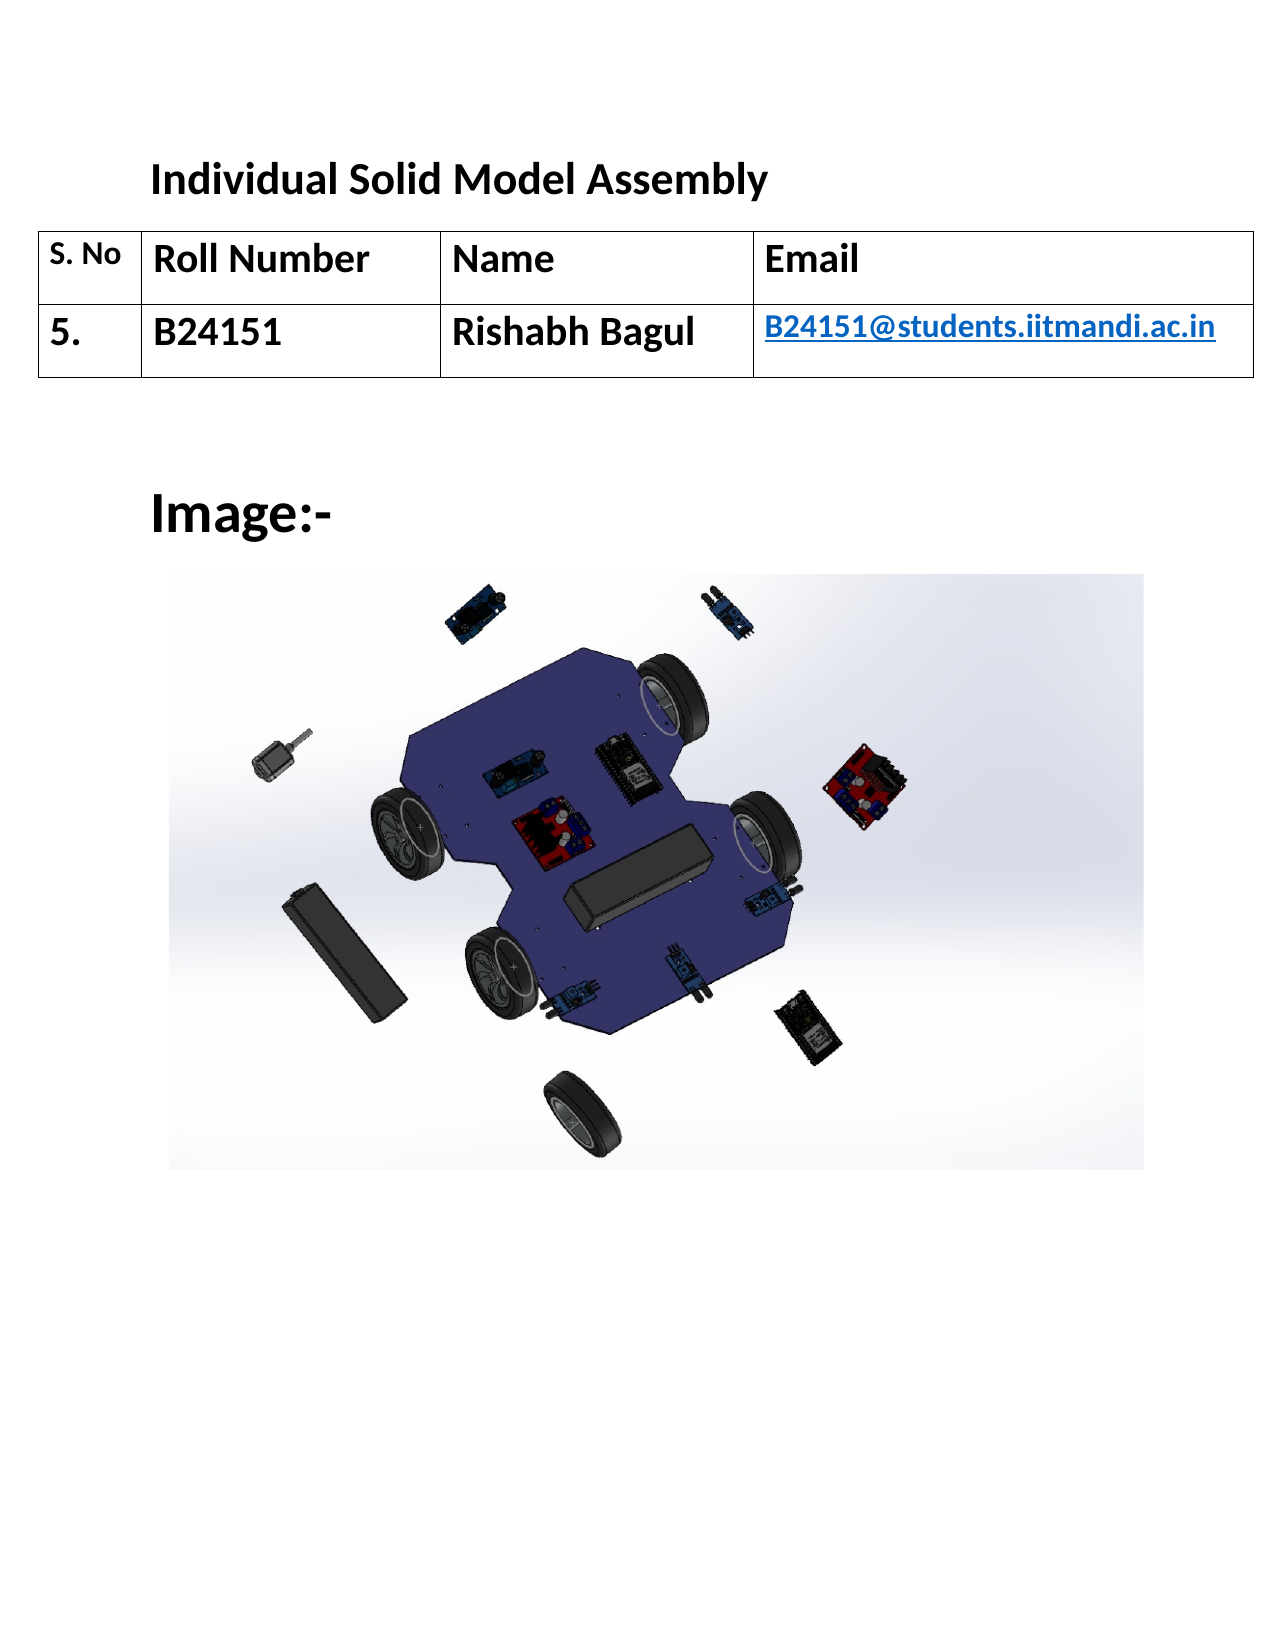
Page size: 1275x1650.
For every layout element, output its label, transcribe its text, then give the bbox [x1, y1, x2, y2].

text Individual Solid Model Assembly [150, 150, 1125, 206]
table_cell B24151 [142, 305, 440, 377]
text Image:- [150, 476, 1125, 547]
table_header Roll Number [142, 232, 440, 304]
table_header Name [441, 232, 753, 304]
table_cell 5. [39, 305, 141, 377]
table_cell Rishabh Bagul [441, 305, 753, 377]
table_cell B24151@students.iitmandi.ac.in [754, 305, 1253, 377]
table_header Email [754, 232, 1253, 304]
table_header No [39, 232, 141, 304]
